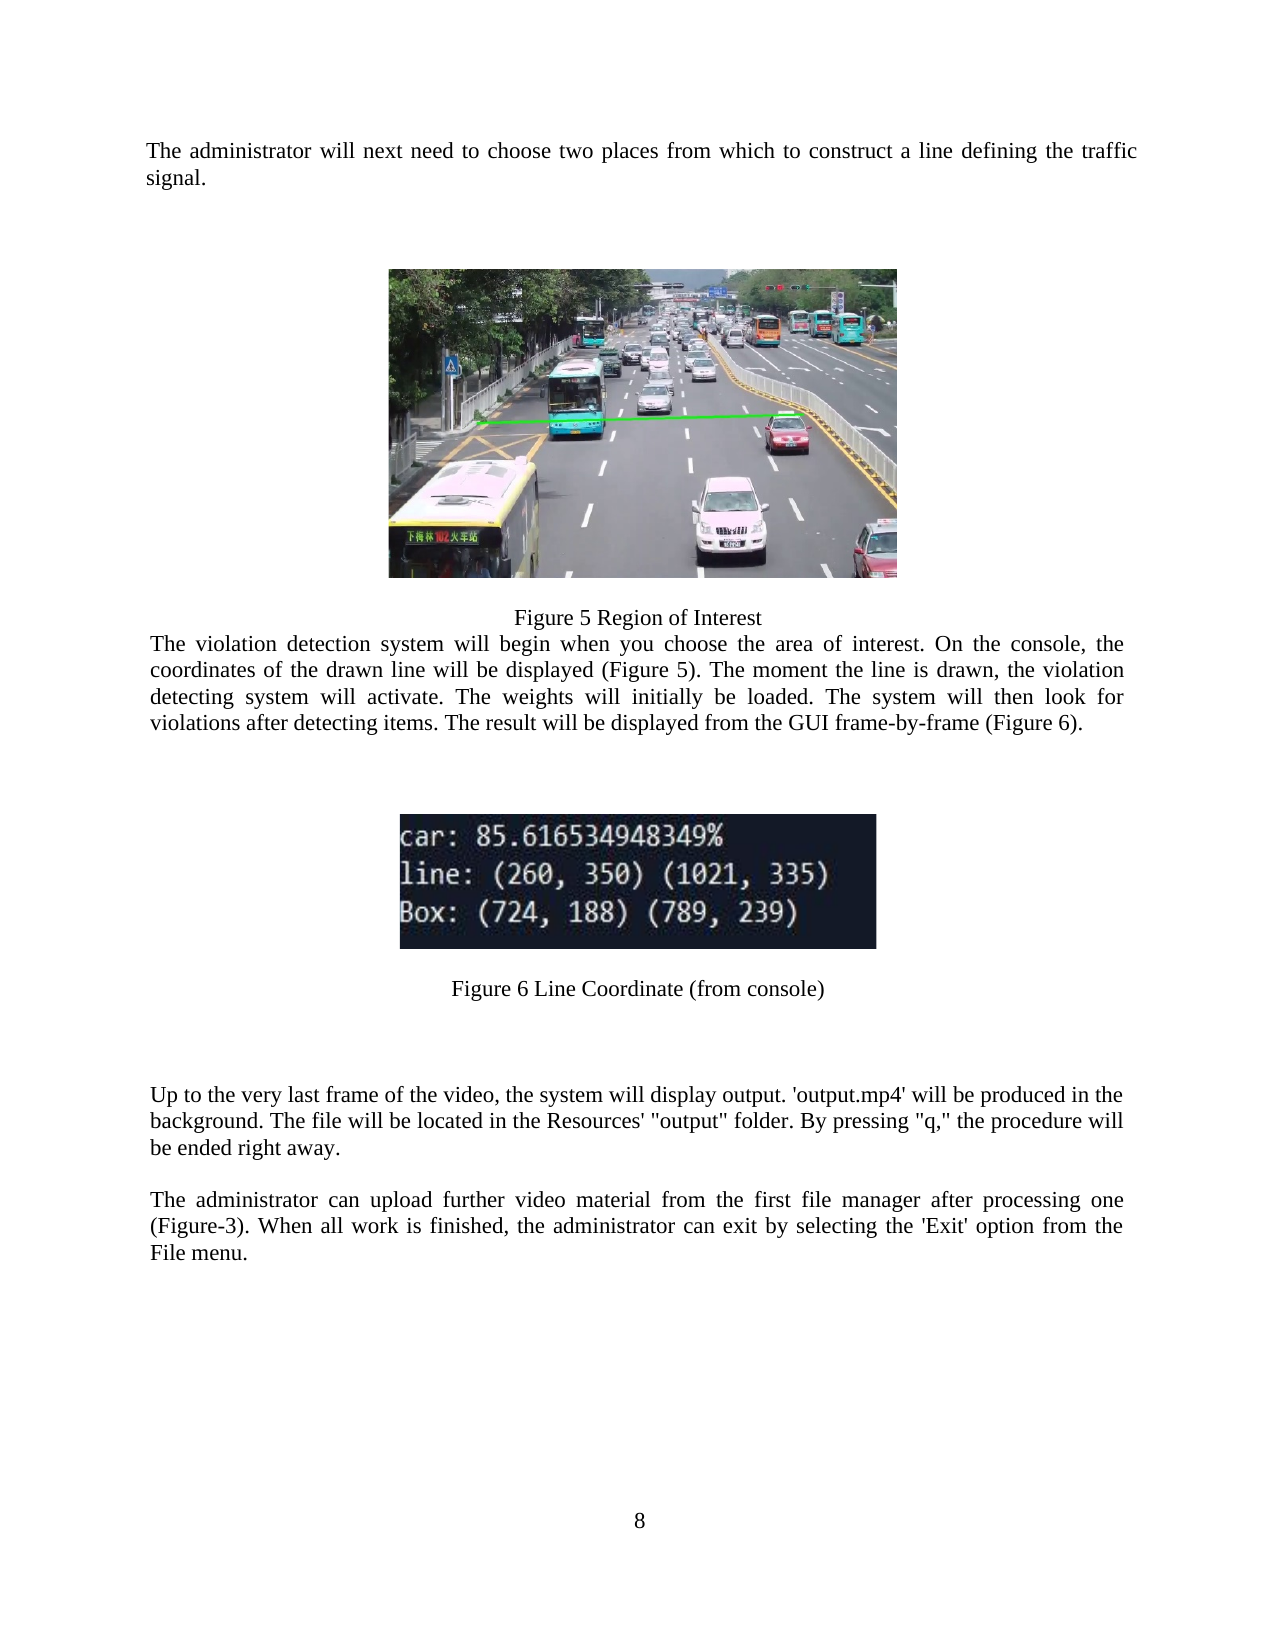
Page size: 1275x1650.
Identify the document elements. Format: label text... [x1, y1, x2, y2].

text The administrator can upload further video material from the first file manager after processing one (Figure-3). When all work is finished, the administrator can exit by selecting the 'Exit' option from the File menu. [150, 1186, 1126, 1265]
text Up to the very last frame of the video, the system will display output. 'output.mp4' will be produced in the background. The file will be located in the Resources' "output" folder. By pressing "q," the procedure will be ended right away. [150, 1081, 1126, 1160]
text Figure 5 Region of Interest [150, 604, 1126, 630]
text Figure 6 Line Coordinate (from console) [150, 975, 1126, 1002]
picture [399, 814, 877, 949]
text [146, 137, 1139, 190]
picture [388, 269, 897, 578]
text The violation detection system will begin when you choose the area of interest. On the console, the coordinates of the drawn line will be displayed (Figure 5). The moment the line is drawn, the violation detecting system will activate. The weights will initially be loaded. The system will then look for violations after detecting items. The result will be displayed from the GUI frame-by-frame (Figure 6). [150, 630, 1126, 736]
